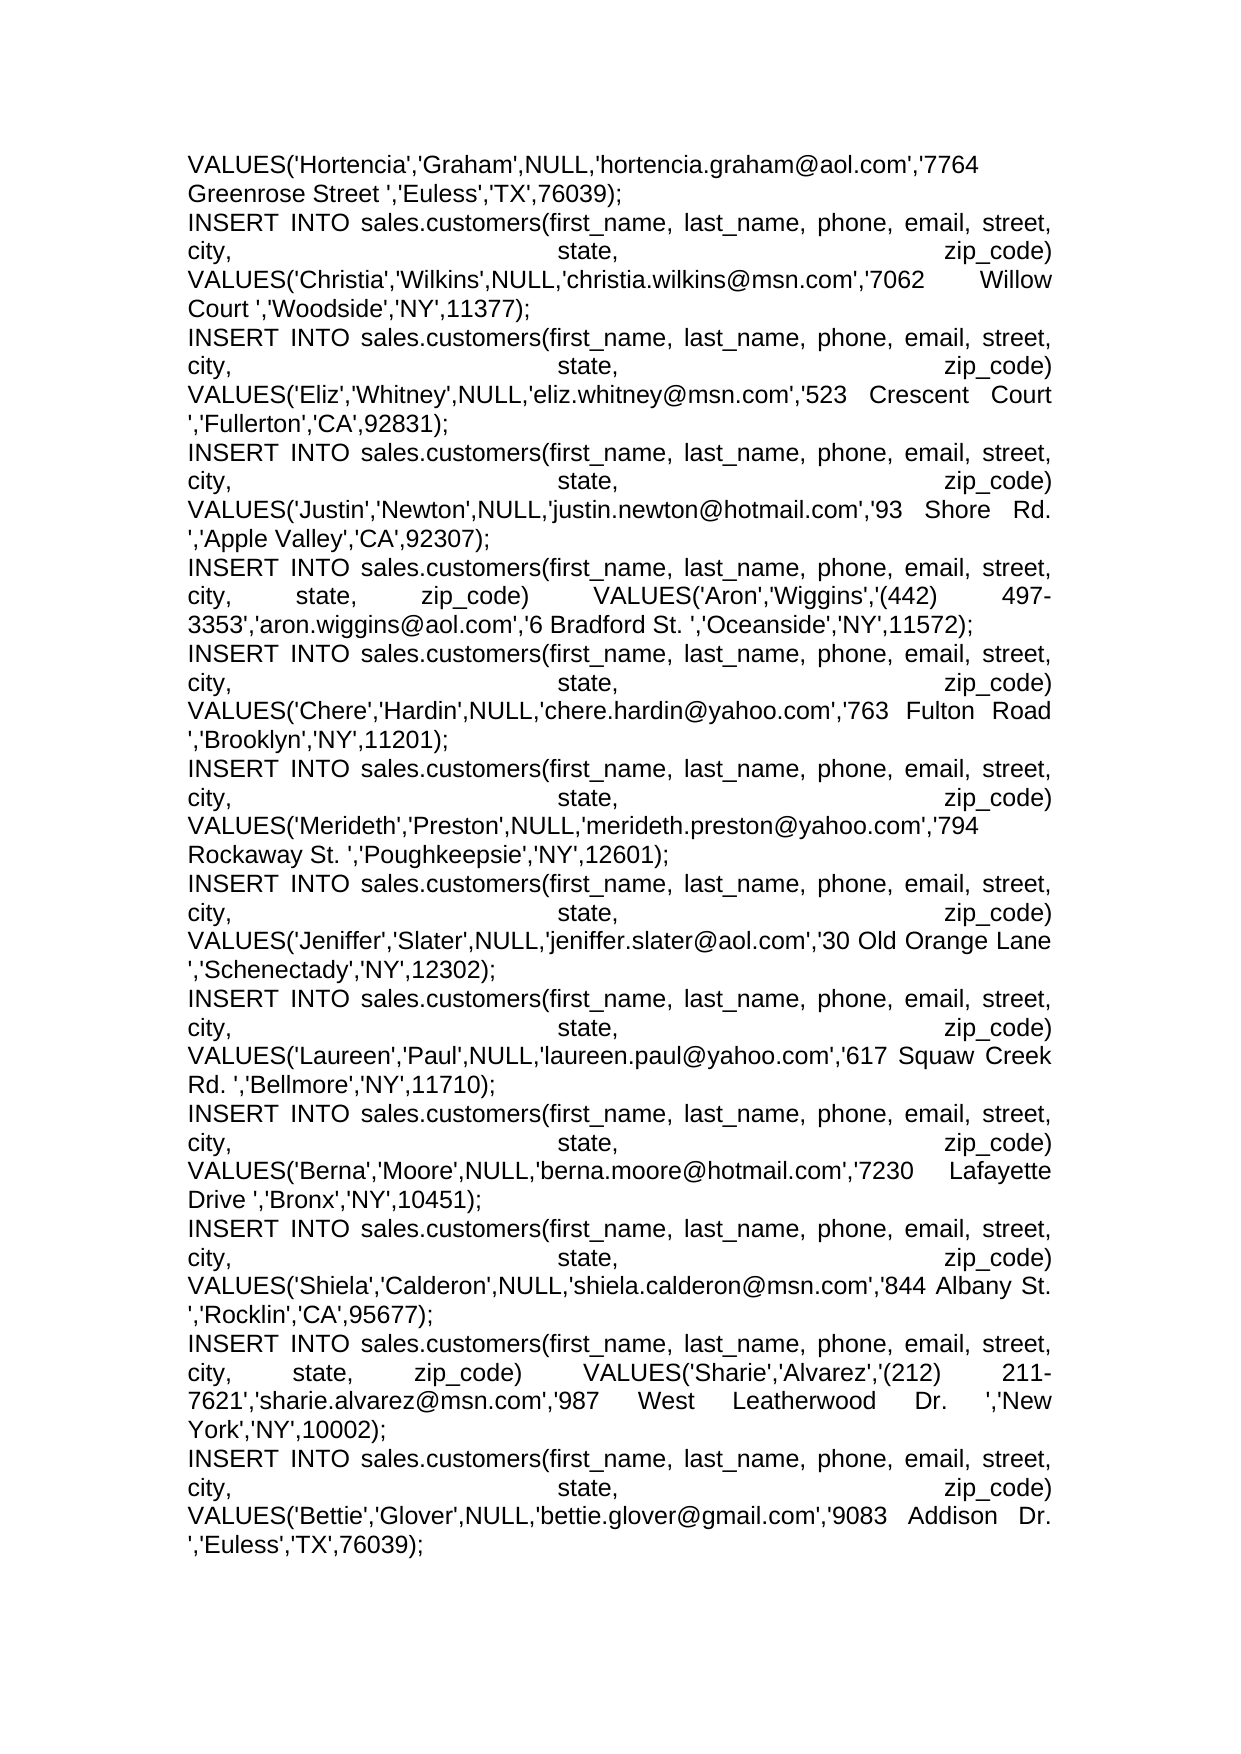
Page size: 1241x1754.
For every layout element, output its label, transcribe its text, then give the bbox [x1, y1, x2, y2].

text INSERT INTO sales.customers(first_name, last_name, phone, email, street, city, state, zip_code) VALUES('Sharie','Alvarez','(212) 211-7621','sharie.alvarez@msn.com','987 West Leatherwood Dr. ','New York','NY',10002); [187, 1329, 1053, 1444]
text INSERT INTO sales.customers(first_name, last_name, phone, email, street, city, state, zip_code) VALUES('Justin','Newton',NULL,'justin.newton@hotmail.com','93 Shore Rd. ','Apple Valley','CA',92307); [187, 437, 1053, 552]
text INSERT INTO sales.customers(first_name, last_name, phone, email, street, city, state, zip_code) VALUES('Jeniffer','Slater',NULL,'jeniffer.slater@aol.com','30 Old Orange Lane ','Schenectady','NY',12302); [187, 869, 1053, 984]
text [187, 150, 1053, 207]
text INSERT INTO sales.customers(first_name, last_name, phone, email, street, city, state, zip_code) VALUES('Laureen','Paul',NULL,'laureen.paul@yahoo.com','617 Squaw Creek Rd. ','Bellmore','NY',11710); [187, 984, 1053, 1099]
text INSERT INTO sales.customers(first_name, last_name, phone, email, street, city, state, zip_code) VALUES('Aron','Wiggins','(442) 497-3353','aron.wiggins@aol.com','6 Bradford St. ','Oceanside','NY',11572); [187, 552, 1053, 639]
text INSERT INTO sales.customers(first_name, last_name, phone, email, street, city, state, zip_code) VALUES('Berna','Moore',NULL,'berna.moore@hotmail.com','7230 Lafayette Drive ','Bronx','NY',10451); [187, 1099, 1053, 1214]
text INSERT INTO sales.customers(first_name, last_name, phone, email, street, city, state, zip_code) VALUES('Bettie','Glover',NULL,'bettie.glover@gmail.com','9083 Addison Dr. ','Euless','TX',76039); [187, 1444, 1053, 1559]
text INSERT INTO sales.customers(first_name, last_name, phone, email, street, city, state, zip_code) VALUES('Eliz','Whitney',NULL,'eliz.whitney@msn.com','523 Crescent Court ','Fullerton','CA',92831); [187, 322, 1053, 437]
text INSERT INTO sales.customers(first_name, last_name, phone, email, street, city, state, zip_code) VALUES('Chere','Hardin',NULL,'chere.hardin@yahoo.com','763 Fulton Road ','Brooklyn','NY',11201); [187, 639, 1053, 754]
text INSERT INTO sales.customers(first_name, last_name, phone, email, street, city, state, zip_code) VALUES('Christia','Wilkins',NULL,'christia.wilkins@msn.com','7062 Willow Court ','Woodside','NY',11377); [187, 207, 1053, 322]
text INSERT INTO sales.customers(first_name, last_name, phone, email, street, city, state, zip_code) VALUES('Shiela','Calderon',NULL,'shiela.calderon@msn.com','844 Albany St. ','Rocklin','CA',95677); [187, 1214, 1053, 1329]
text INSERT INTO sales.customers(first_name, last_name, phone, email, street, city, state, zip_code) VALUES('Merideth','Preston',NULL,'merideth.preston@yahoo.com','794 Rockaway St. ','Poughkeepsie','NY',12601); [187, 754, 1053, 869]
